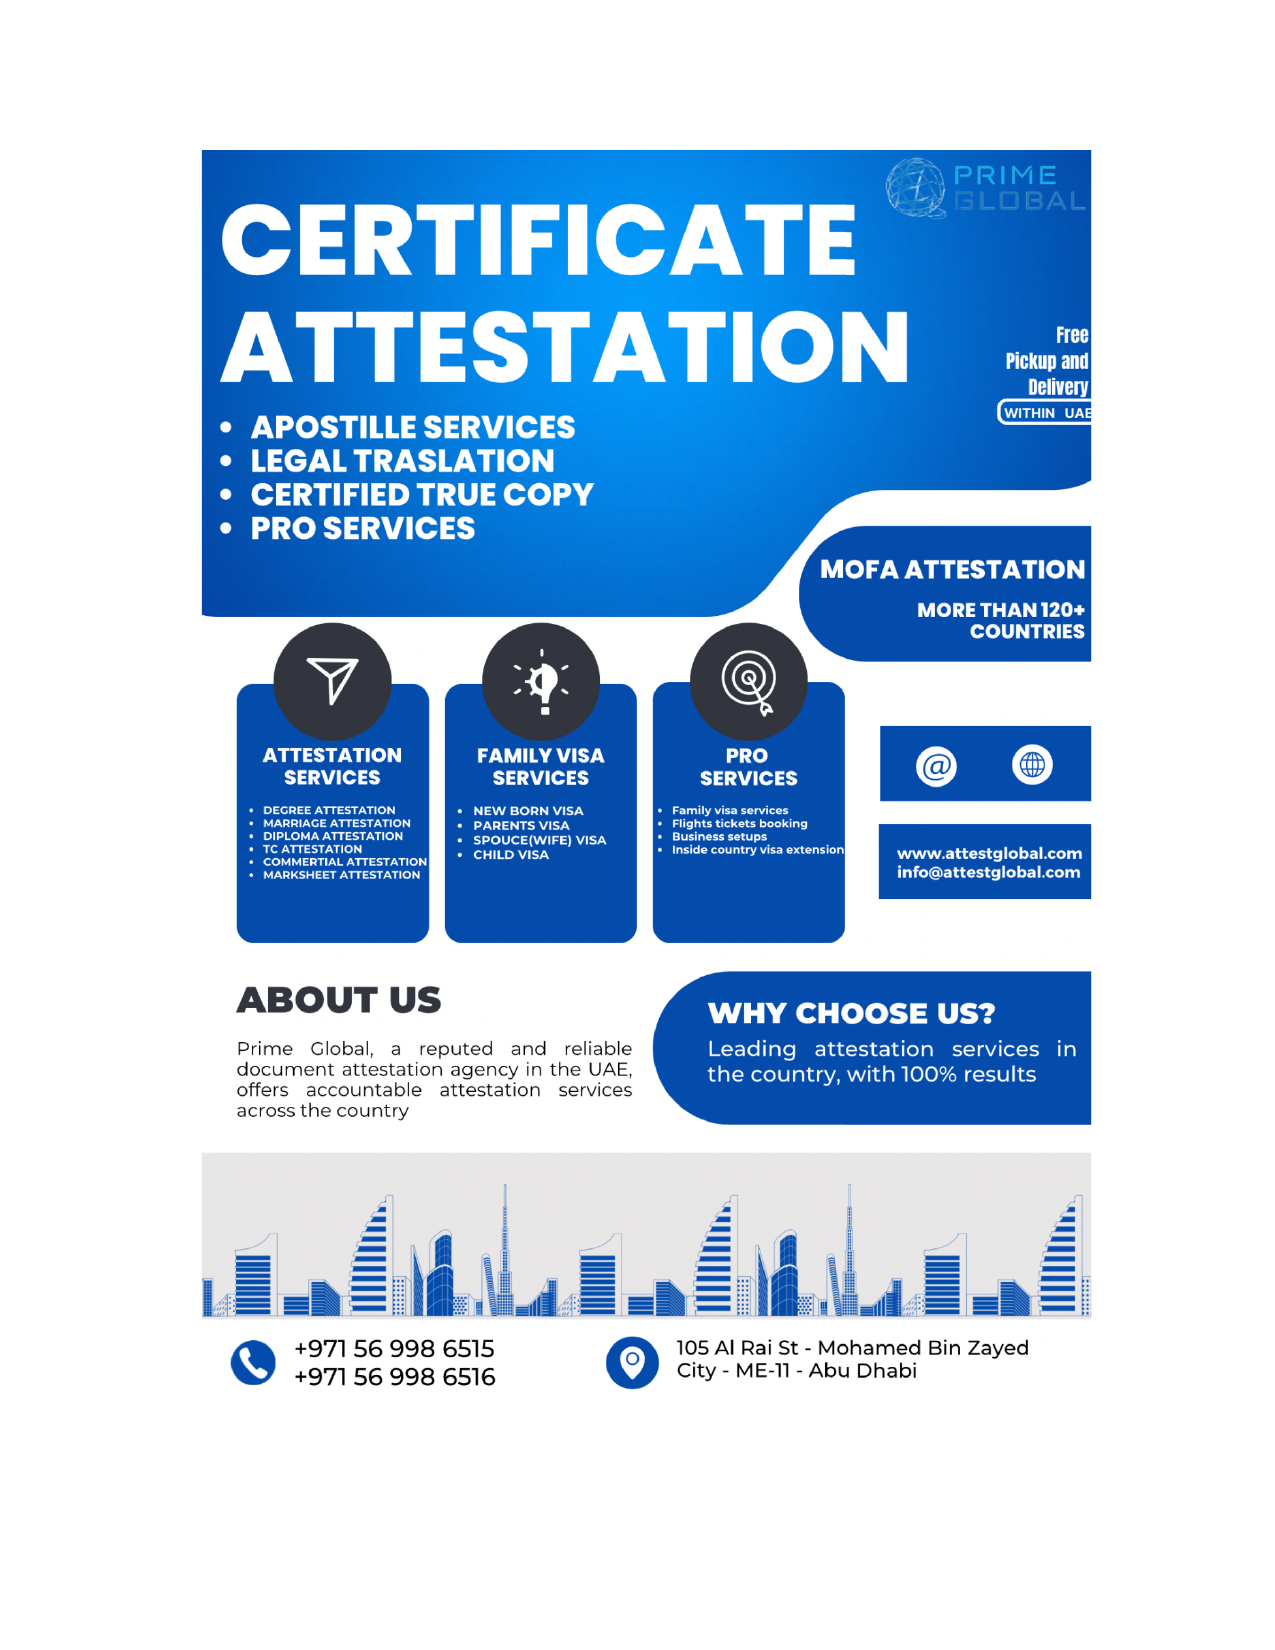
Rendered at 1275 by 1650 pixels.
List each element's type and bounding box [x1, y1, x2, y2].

picture [201, 150, 1092, 1408]
